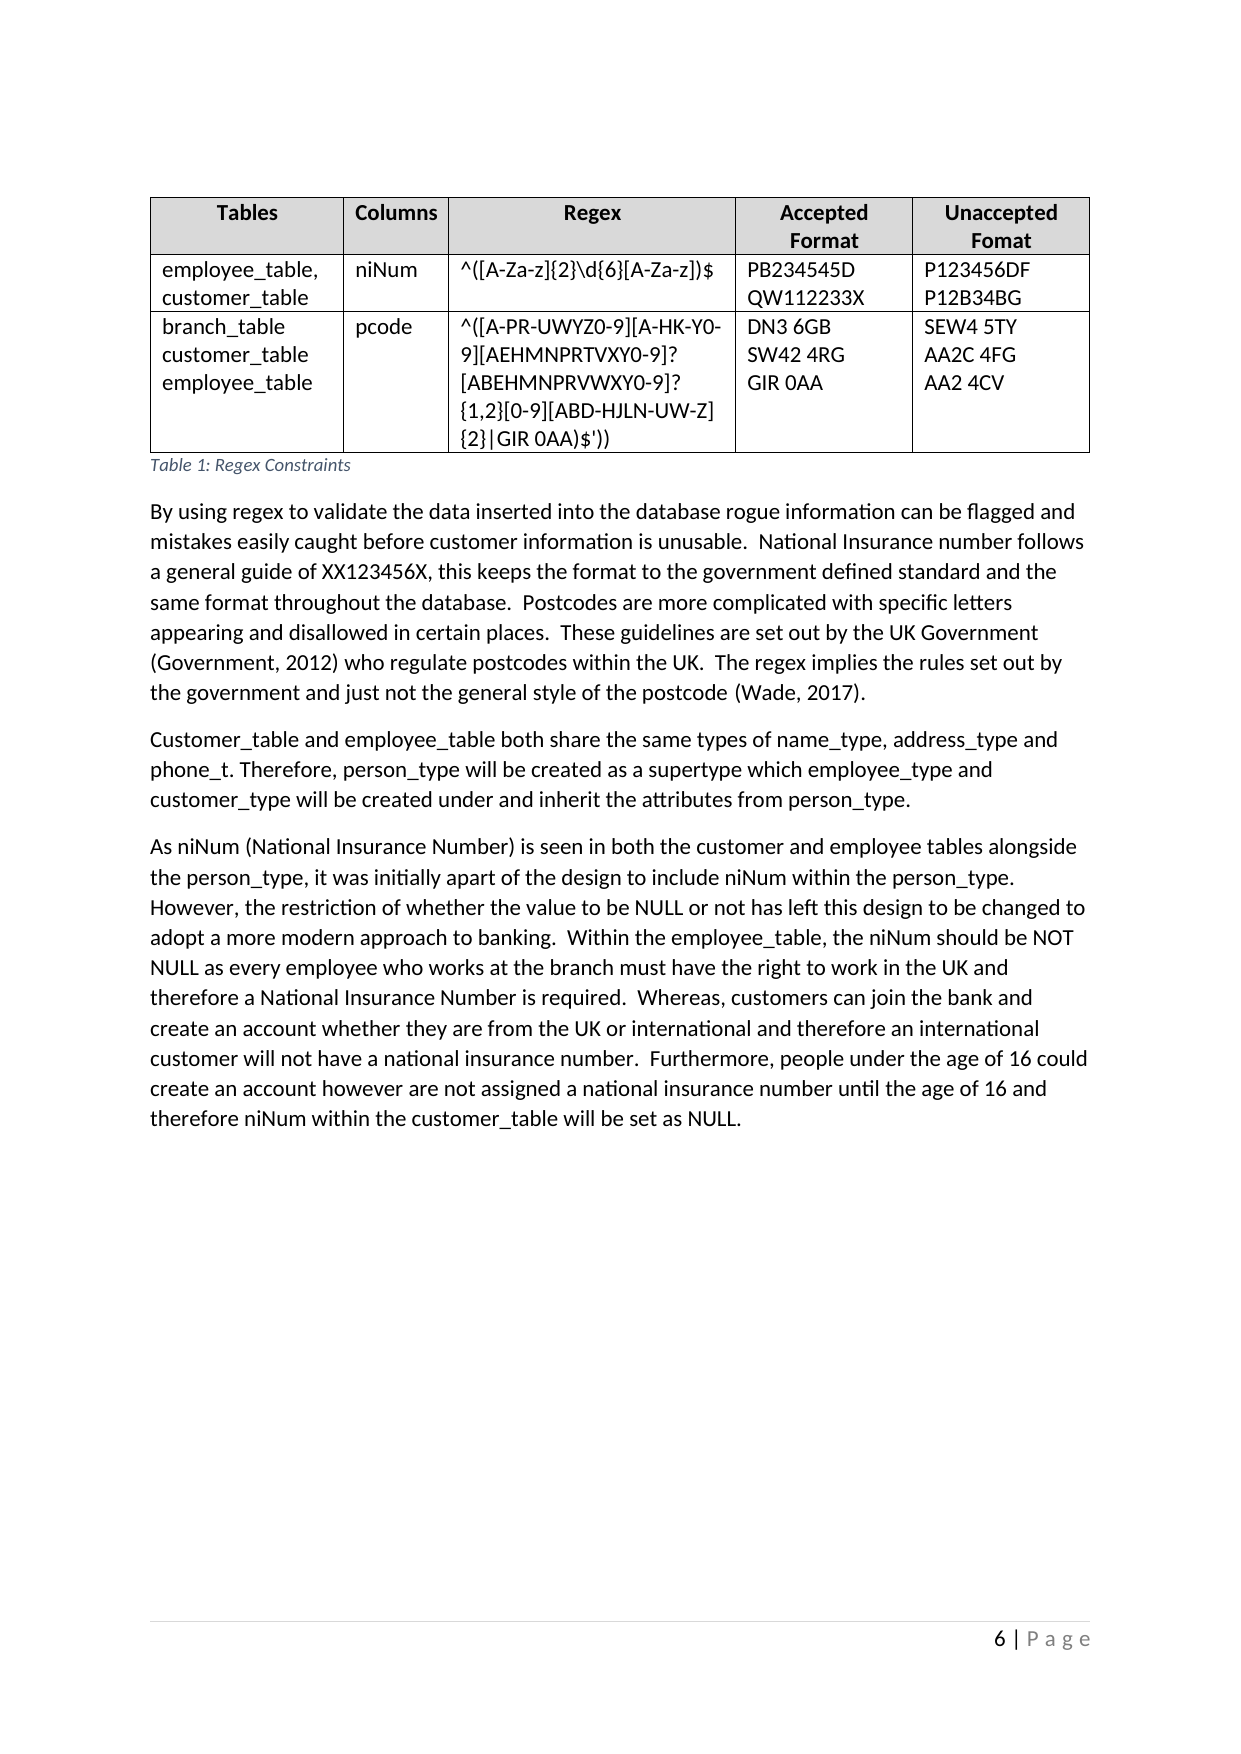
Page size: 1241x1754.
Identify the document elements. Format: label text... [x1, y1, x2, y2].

table_cell ^([A-PR-UWYZ0-9][A-HK-Y0-9][AEHMNPRTVXY0-9]?[ABEHMNPRVWXY0-9]? {1,2}[0-9][ABD-HJLN-UW-Z]{2}|GIR 0AA)$')) [449, 312, 735, 452]
table_cell employee_table, customer_table [151, 255, 343, 311]
table_cell pcode [344, 312, 448, 452]
table_cell niNum [344, 255, 448, 311]
text Table 1: Regex Constraints [150, 453, 1090, 476]
table_header Regex [449, 198, 735, 254]
table_cell P123456DF P12B34BG [913, 255, 1089, 311]
table_header Accepted Format [736, 198, 912, 254]
table_cell DN3 6GB SW42 4RG GIR 0AA [736, 312, 912, 452]
table_cell branch_table customer_table employee_table [151, 312, 343, 452]
text As niNum (National Insurance Number) is seen in both the customer and employee tables alongside the person_type, it was initially apart of the design to include niNum within the person_type. However, the restriction of whether the value to be NULL or not has left this design to be changed to adopt a more modern approach to banking. Within the employee_table, the niNum should be NOT NULL as every employee who works at the branch must have the right to work in the UK and therefore a National Insurance Number is required. Whereas, customers can join the bank and create an account whether they are from the UK or international and therefore an international customer will not have a national insurance number. Furthermore, people under the age of 16 could create an account however are not assigned a national insurance number until the age of 16 and therefore niNum within the customer_table will be set as NULL. [150, 832, 1090, 1132]
table_header Columns [344, 198, 448, 254]
text Customer_table and employee_table both share the same types of name_type, address_type and phone_t. Therefore, person_type will be created as a supertype which employee_type and customer_type will be created under and inherit the attributes from person_type. [150, 725, 1090, 813]
text By using regex to validate the data inserted into the database rogue information can be flagged and mistakes easily caught before customer information is unusable. National Insurance number follows a general guide of XX123456X, this keeps the format to the government defined standard and the same format throughout the database. Postcodes are more complicated with specific letters appearing and disallowed in certain places. These guidelines are set out by the UK Government (Government, 2012) who regulate postcodes within the UK. The regex implies the rules set out by the government and just not the general style of the postcode (Wade, 2017). [150, 497, 1090, 706]
table_header Tables [151, 198, 343, 254]
table_cell ^([A-Za-z]{2}\d{6}[A-Za-z])$ [449, 255, 735, 311]
table_header Unaccepted Fomat [913, 198, 1089, 254]
table_cell PB234545D QW112233X [736, 255, 912, 311]
table_cell SEW4 5TY AA2C 4FG AA2 4CV [913, 312, 1089, 452]
